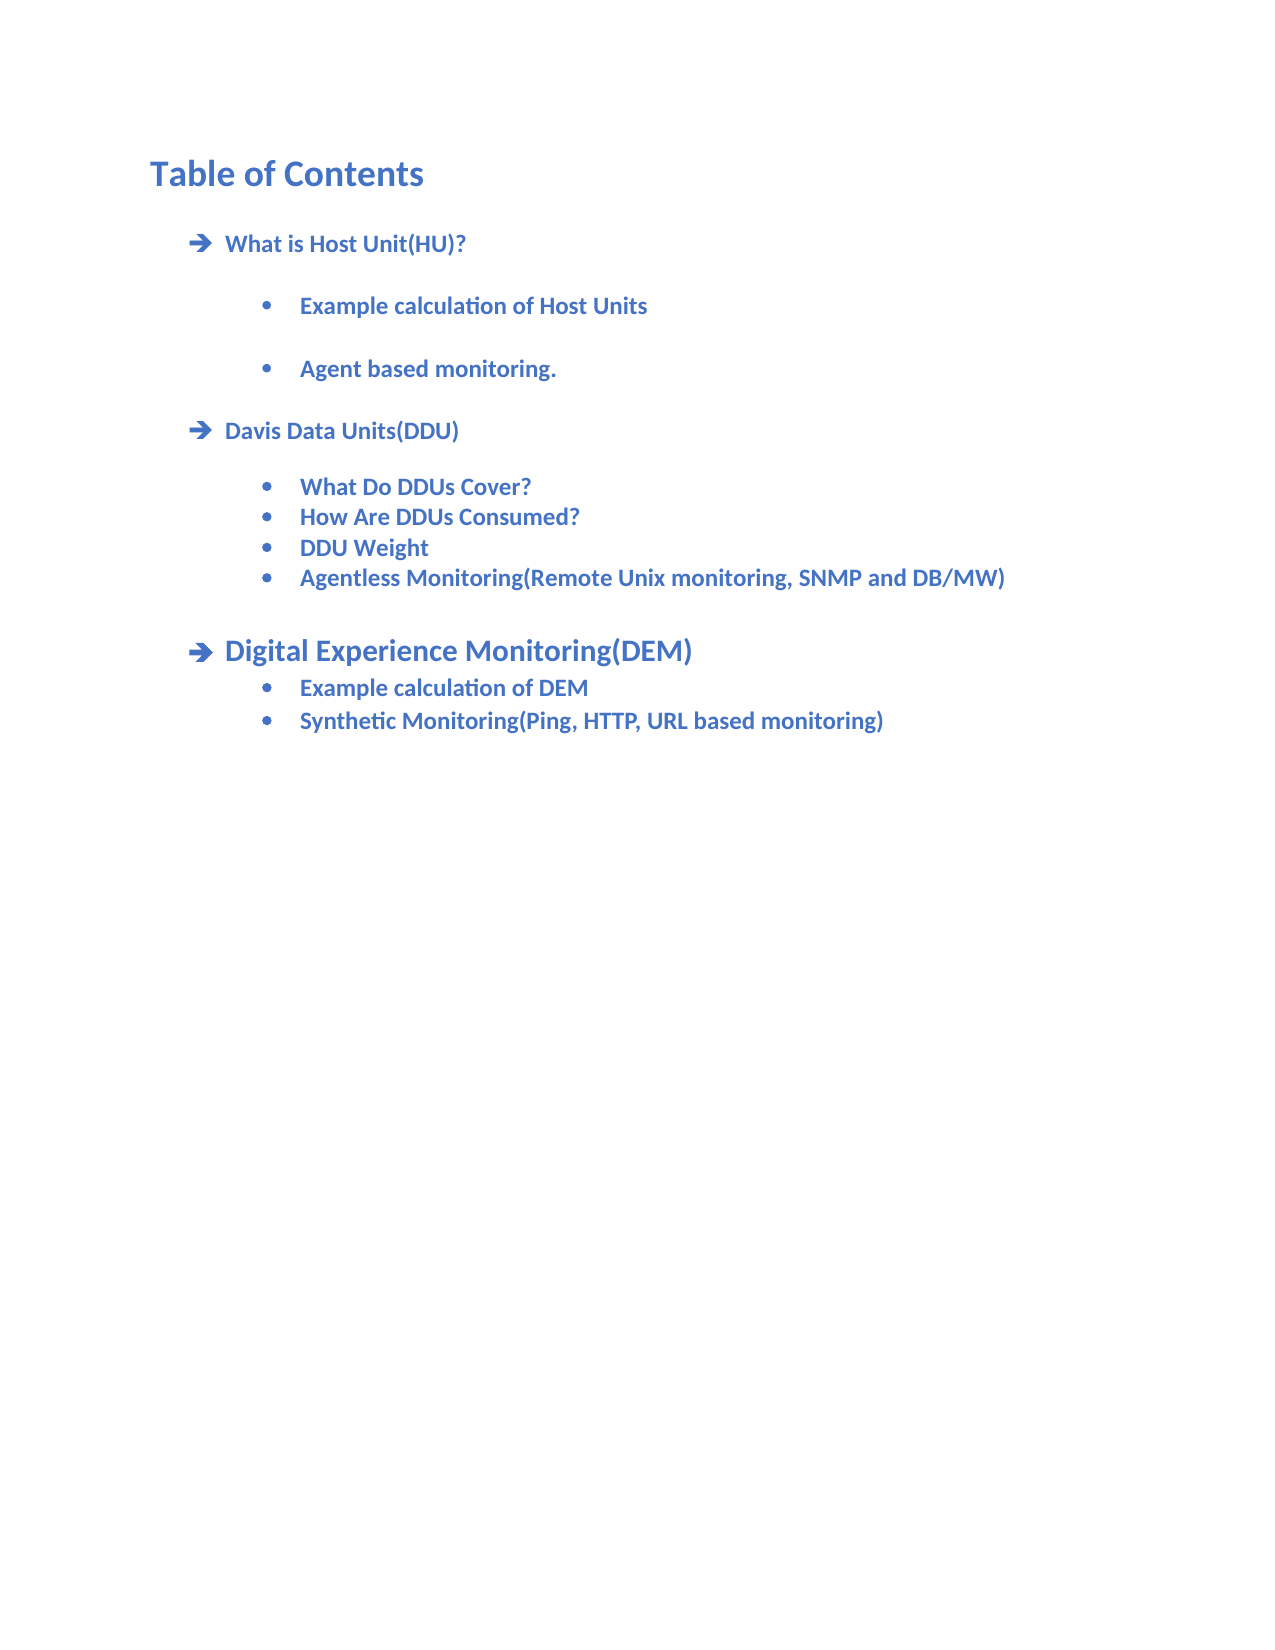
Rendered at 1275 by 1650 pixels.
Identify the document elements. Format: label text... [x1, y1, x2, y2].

list Agentless Monitoring(Remote Unix monitoring, SNMP and DB/MW) [262, 562, 1125, 593]
list Example calculation of DEM [262, 672, 1125, 703]
list DDU Weight [262, 532, 1125, 562]
subtitle What is Host Unit(HU)? [187, 217, 1125, 258]
list Synthetic Monitoring(Ping, HTTP, URL based monitoring) [262, 705, 1125, 736]
list How Are DDUs Consumed? [262, 501, 1125, 532]
subtitle Table of Contents [150, 150, 1125, 196]
subtitle Agent based monitoring. [262, 342, 1125, 383]
subtitle Example calculation of Host Units [262, 279, 1125, 321]
list Digital Experience Monitoring(DEM) [187, 631, 1125, 669]
list What Do DDUs Cover? [262, 471, 1125, 501]
subtitle Davis Data Units(DDU) [187, 404, 1125, 446]
